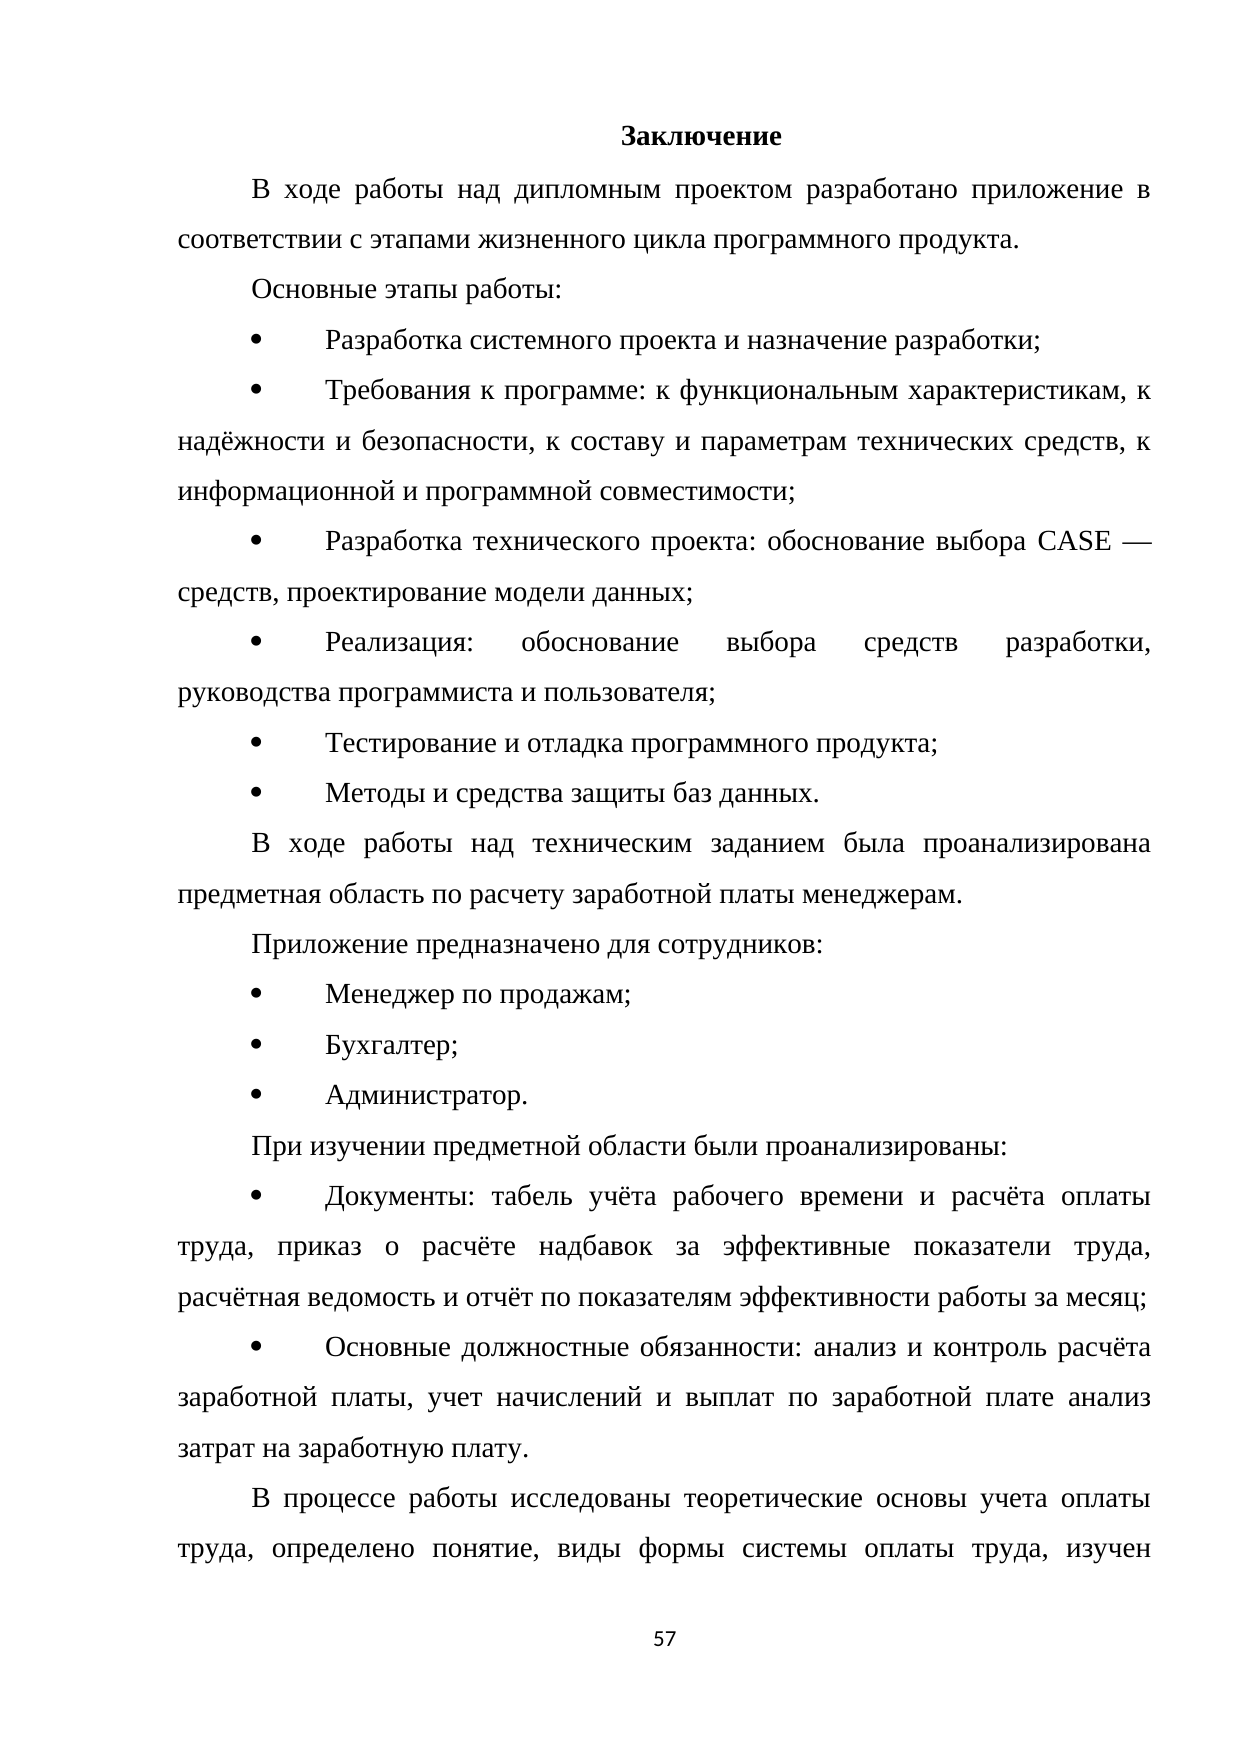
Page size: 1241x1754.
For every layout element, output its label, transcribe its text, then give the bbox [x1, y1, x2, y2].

list Разработка технического проекта: обоснование выбора CASE — средств, проектирование модели данных; [177, 523, 1152, 607]
list Требования к программе: к функциональным характеристикам, к надёжности и безопасности, к составу и параметрам технических средств, к информационной и программной совместимости; [177, 372, 1152, 507]
list Бухгалтер; [177, 1027, 1152, 1061]
subtitle Заключение [177, 118, 1152, 152]
list Методы и средства защиты баз данных. [177, 775, 1152, 809]
list Тестирование и отладка программного продукта; [177, 725, 1152, 758]
list Администратор. [177, 1077, 1152, 1111]
text В ходе работы над дипломным проектом разработано приложение в соответствии с этапами жизненного цикла программного продукта. [177, 171, 1152, 255]
list Реализация: обоснование выбора средств разработки, руководства программиста и пользователя; [177, 624, 1152, 708]
list Документы: табель учёта рабочего времени и расчёта оплаты труда, приказ о расчёте надбавок за эффективные показатели труда, расчётная ведомость и отчёт по показателям эффективности работы за месяц; [177, 1178, 1152, 1312]
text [177, 1480, 1152, 1564]
text В ходе работы над техническим заданием была проанализирована предметная область по расчету заработной платы менеджерам. [177, 826, 1152, 909]
text Приложение предназначено для сотрудников: [177, 926, 1152, 960]
text При изучении предметной области были проанализированы: [177, 1128, 1152, 1161]
list Разработка системного проекта и назначение разработки; [177, 322, 1152, 356]
list Основные должностные обязанности: анализ и контроль расчёта заработной платы, учет начислений и выплат по заработной плате анализ затрат на заработную плату. [177, 1329, 1152, 1463]
list Менеджер по продажам; [177, 977, 1152, 1010]
text Основные этапы работы: [177, 272, 1152, 305]
